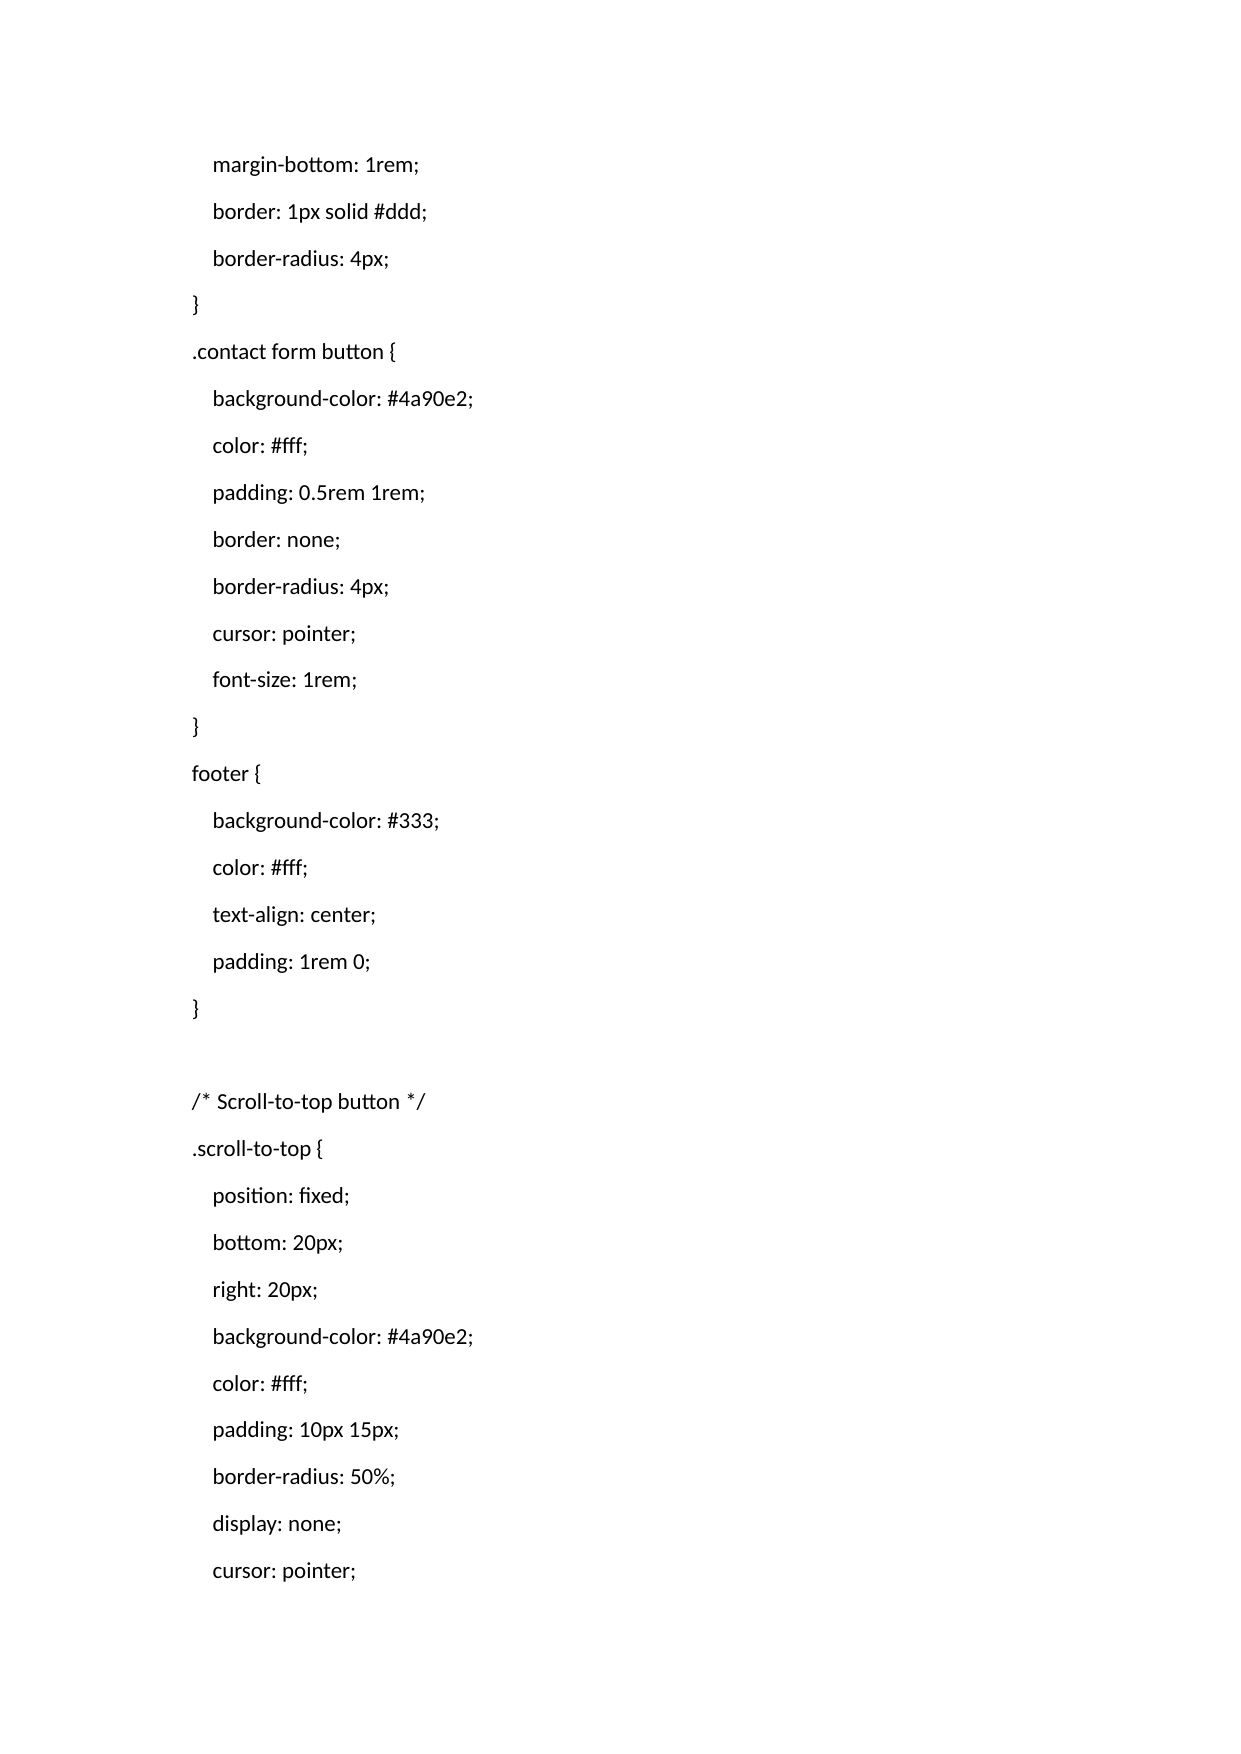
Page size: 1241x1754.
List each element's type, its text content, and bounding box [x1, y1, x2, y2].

text margin-bottom: 1rem; [150, 150, 1090, 178]
text right: 20px; [150, 1275, 1090, 1303]
text background-color: #4a90e2; [150, 384, 1090, 412]
text display: none; [150, 1509, 1090, 1537]
text border: none; [150, 525, 1090, 553]
text cursor: pointer; [150, 1556, 1090, 1584]
text bottom: 20px; [150, 1228, 1090, 1256]
text background-color: #4a90e2; [150, 1322, 1090, 1350]
text color: #fff; [150, 431, 1090, 459]
text color: #fff; [150, 1369, 1090, 1397]
text footer { [150, 759, 1090, 787]
text .contact form button { [150, 337, 1090, 366]
text border-radius: 4px; [150, 244, 1090, 272]
text background-color: #333; [150, 806, 1090, 834]
text cursor: pointer; [150, 619, 1090, 647]
text border-radius: 50%; [150, 1462, 1090, 1491]
text text-align: center; [150, 900, 1090, 928]
text /* Scroll-to-top button */ [150, 1087, 1090, 1116]
text position: fixed; [150, 1181, 1090, 1209]
text color: #fff; [150, 853, 1090, 881]
text padding: 1rem 0; [150, 947, 1090, 975]
text } [150, 994, 1090, 1022]
text border-radius: 4px; [150, 572, 1090, 600]
text border: 1px solid #ddd; [150, 197, 1090, 225]
text padding: 0.5rem 1rem; [150, 478, 1090, 506]
text } [150, 712, 1090, 741]
text } [150, 291, 1090, 319]
text font-size: 1rem; [150, 666, 1090, 694]
text .scroll-to-top { [150, 1134, 1090, 1162]
text padding: 10px 15px; [150, 1416, 1090, 1444]
